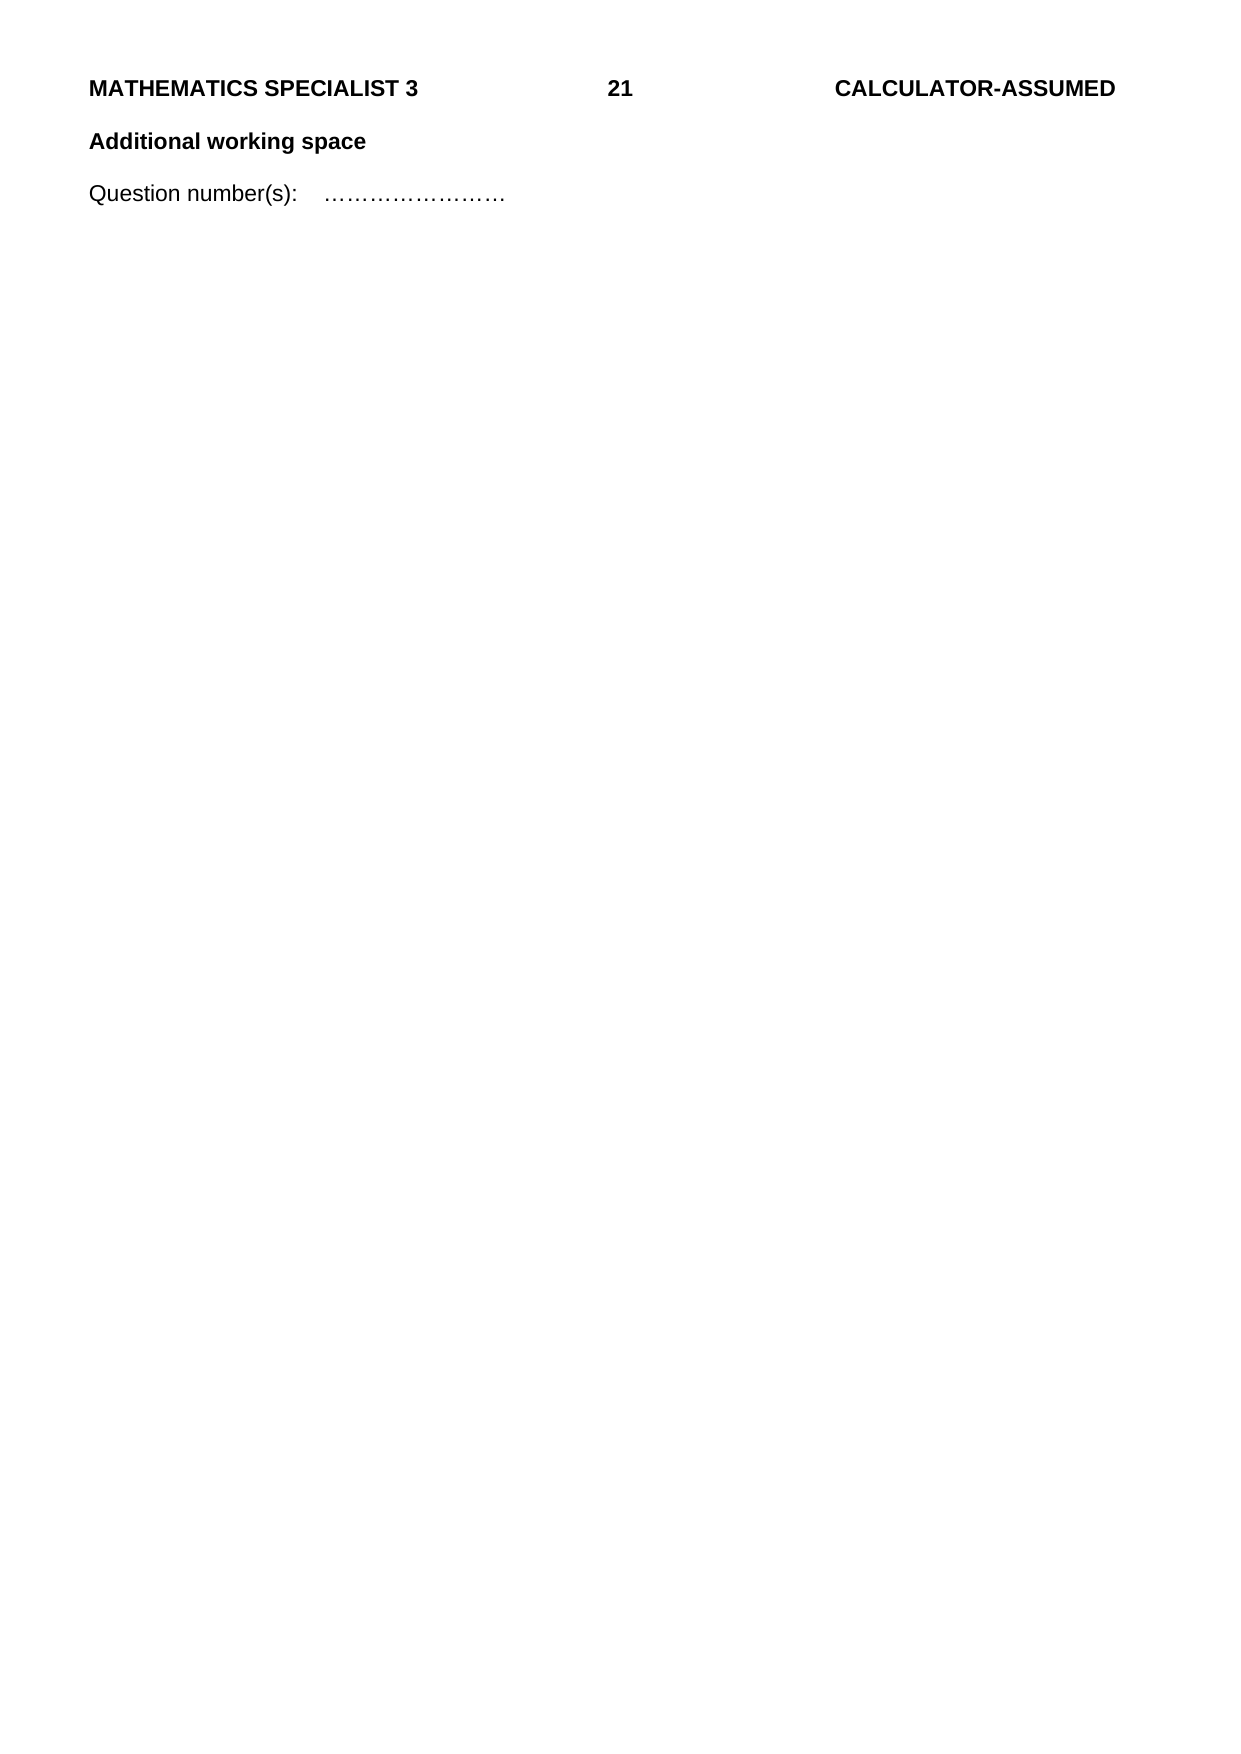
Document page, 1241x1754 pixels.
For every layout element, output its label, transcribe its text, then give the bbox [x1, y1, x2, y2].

text Additional working space [89, 128, 1137, 154]
text Question number(s): …………………… [89, 180, 1137, 207]
